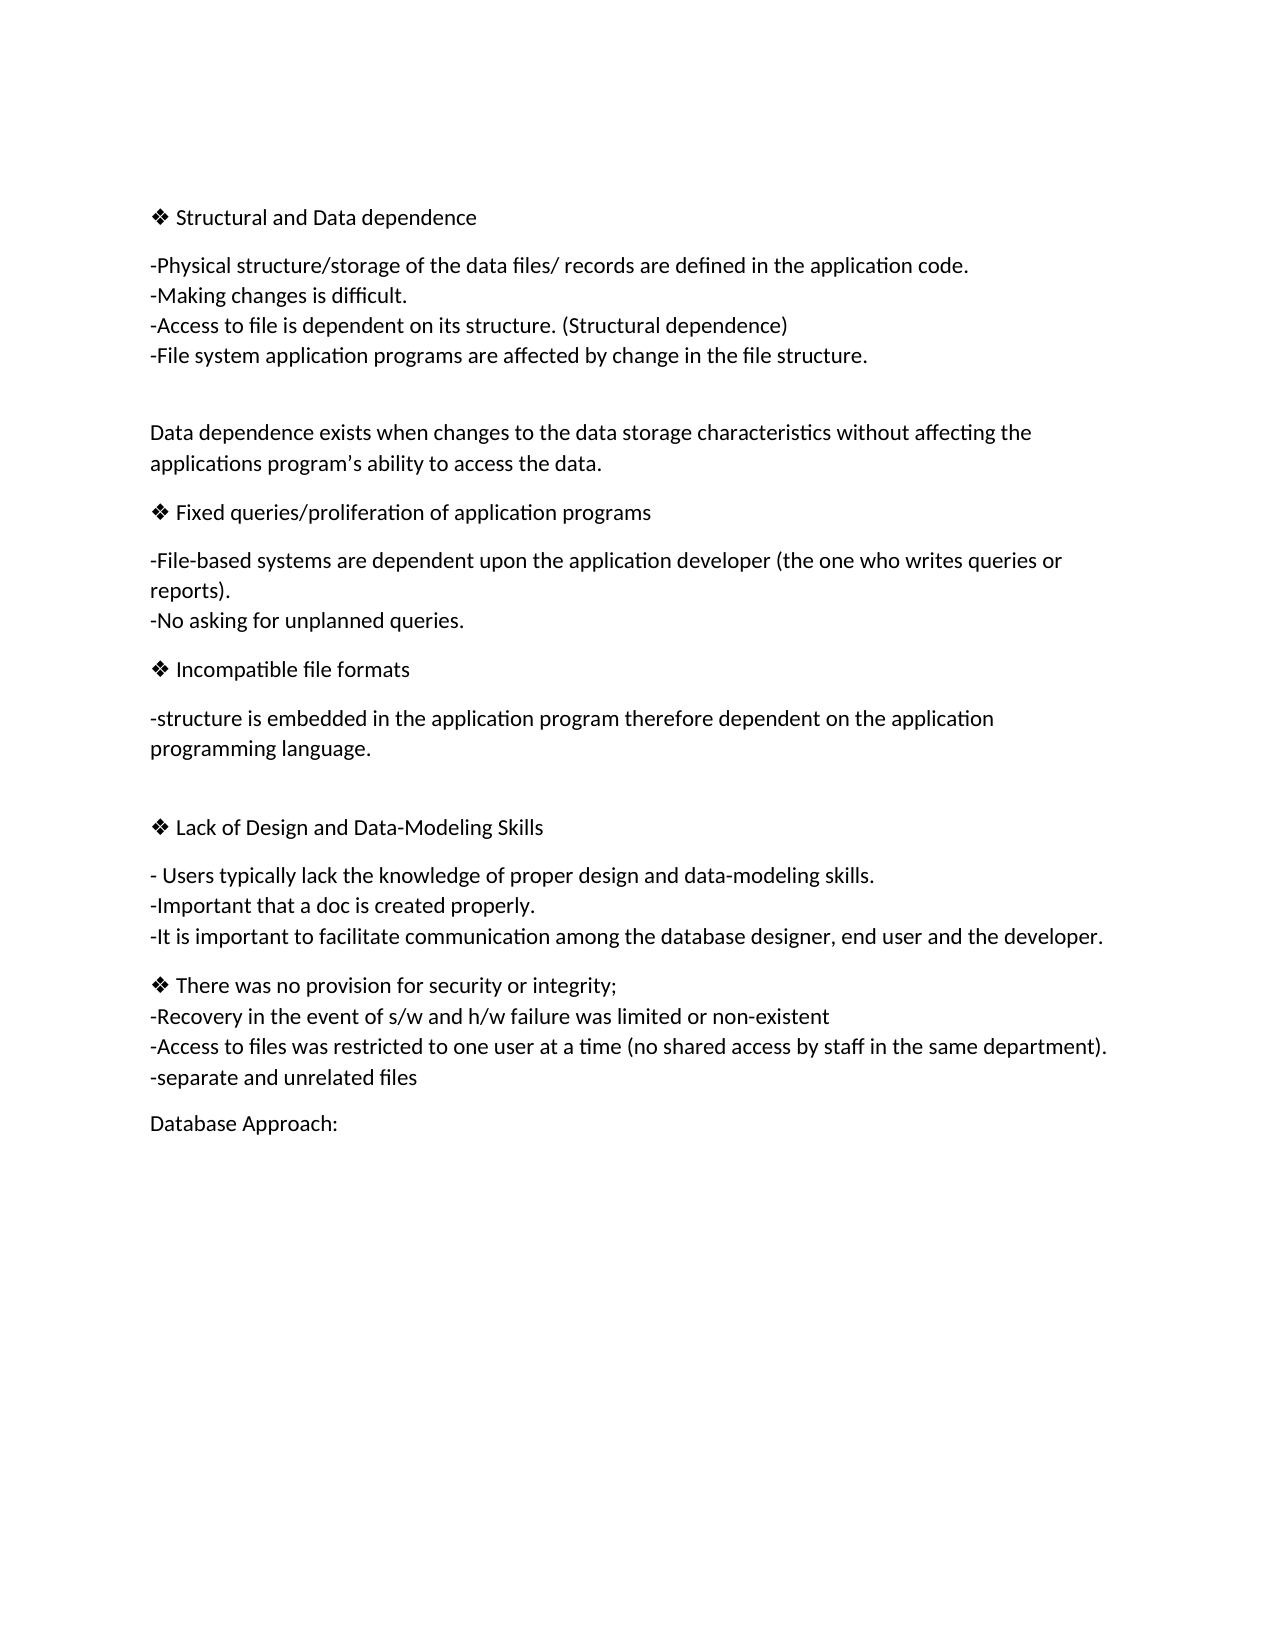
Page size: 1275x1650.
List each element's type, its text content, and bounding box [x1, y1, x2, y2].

text ❖ Fixed queries/proliferation of application programs [150, 496, 1125, 527]
text ❖ Structural and Data dependence [150, 200, 1125, 232]
text ❖ Incompatible file formats [150, 653, 1125, 684]
text - Users typically lack the knowledge of proper design and data-modeling skills. -Important that a doc is created properly. -It is important to facilitate communication among the database designer, end user and the developer. [150, 861, 1125, 950]
text Data dependence exists when changes to the data storage characteristics without affecting the applications program’s ability to access the data. [150, 418, 1125, 477]
text -structure is embedded in the application program therefore dependent on the application programming language. [150, 704, 1125, 792]
text -Physical structure/storage of the data files/ records are defined in the application code. -Making changes is difficult. -Access to file is dependent on its structure. (Structural dependence) -File system application programs are affected by change in the file structure. [150, 251, 1125, 400]
text ❖ There was no provision for security or integrity; -Recovery in the event of s/w and h/w failure was limited or non-existent -Access to files was restricted to one user at a time (no shared access by staff in the same department). -separate and unrelated files [150, 969, 1125, 1091]
text -File-based systems are dependent upon the application developer (the one who writes queries or reports). -No asking for unplanned queries. [150, 546, 1125, 634]
text ❖ Lack of Design and Data-Modeling Skills [150, 811, 1125, 842]
text Database Approach: [150, 1109, 1125, 1137]
